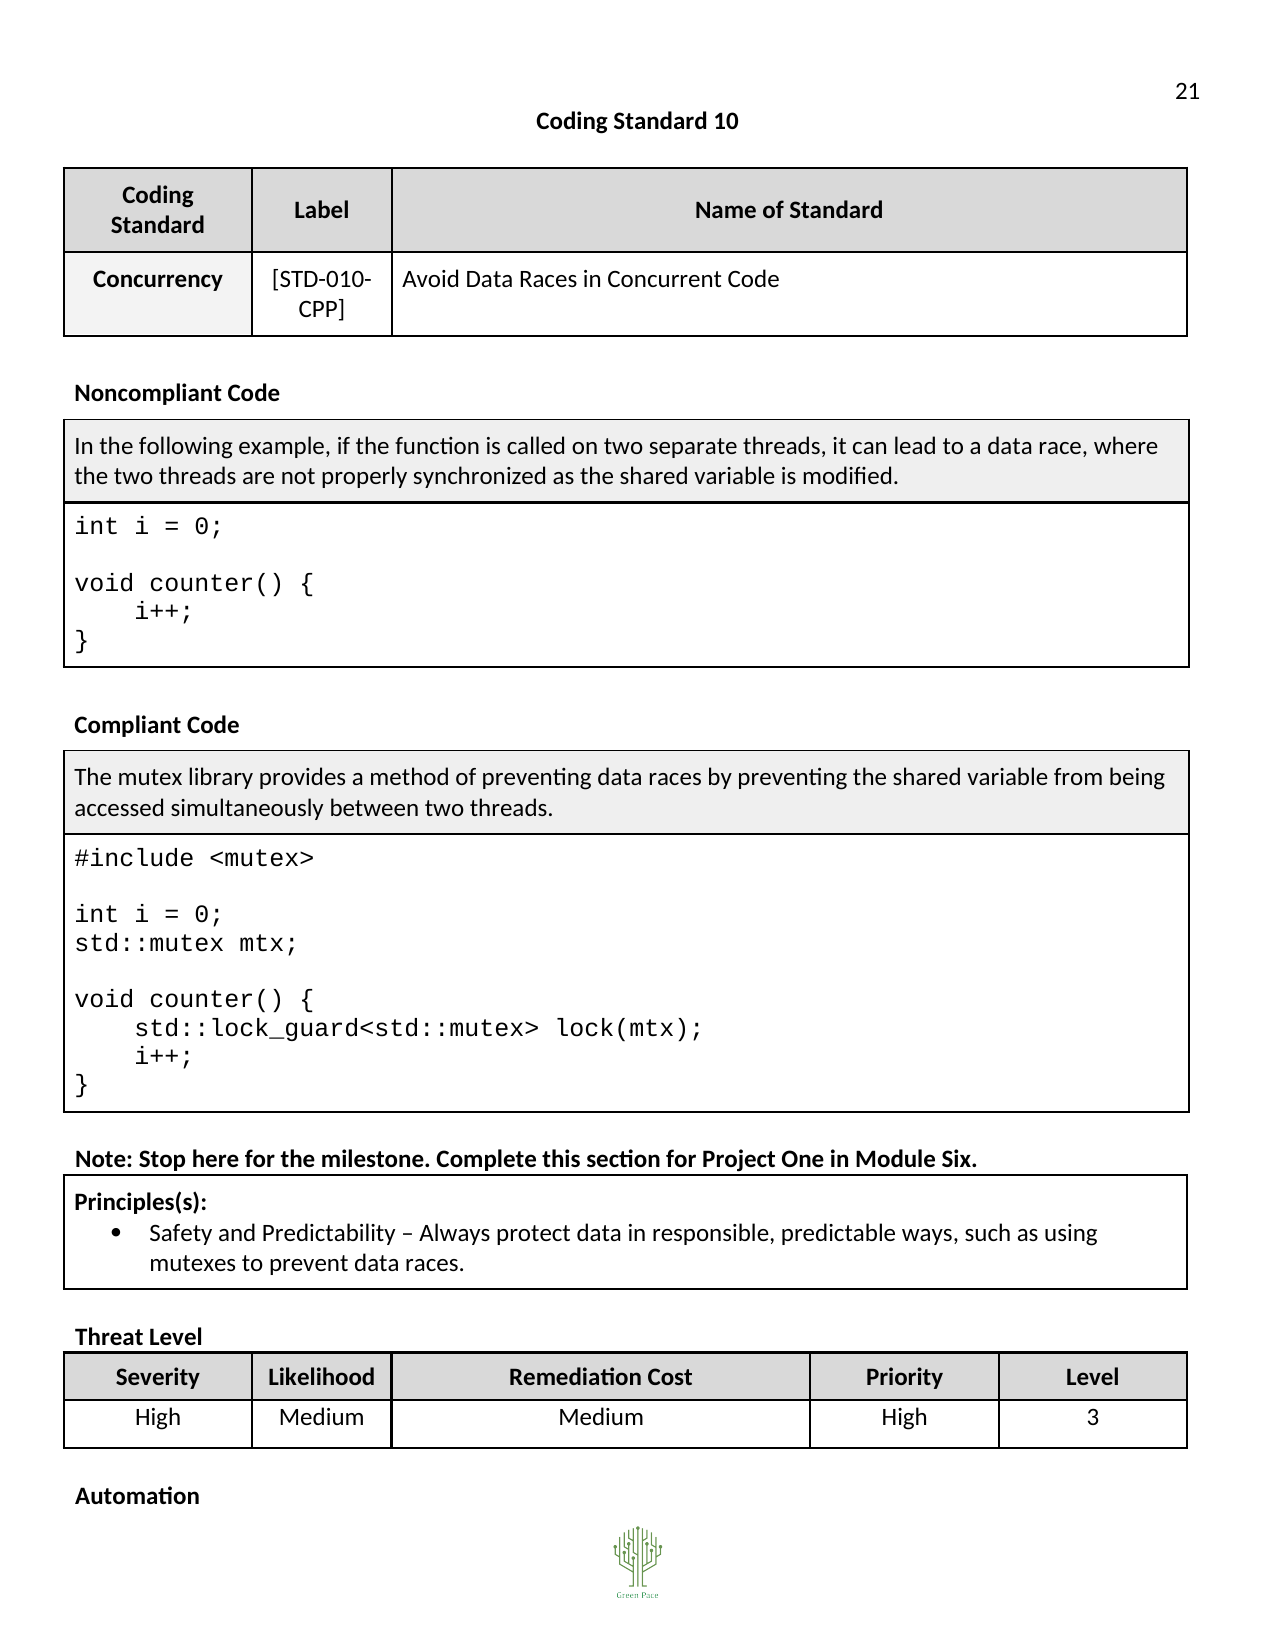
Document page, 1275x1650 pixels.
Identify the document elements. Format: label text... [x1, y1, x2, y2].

table_cell High [811, 1401, 998, 1447]
table_header Principles(s): Safety and Predictability – Always protect data in responsible, predictable ways, such as using mutexes to prevent data races. [65, 1176, 1186, 1288]
table_header Priority [811, 1354, 998, 1399]
table_cell In the following example, if the function is called on two separate threads, it can lead to a data race, where the two threads are not properly synchronized as the shared variable is modified. [65, 420, 1188, 501]
table_header Remediation Cost [393, 1354, 809, 1399]
table_cell Concurrency [65, 253, 251, 334]
table_cell The mutex library provides a method of preventing data races by preventing the shared variable from being accessed simultaneously between two threads. [65, 751, 1188, 833]
table_header Noncompliant Code [64, 367, 1189, 418]
table_cell [STD-010-CPP] [253, 253, 391, 334]
table_header Severity [65, 1354, 251, 1399]
table_cell #include <mutex> int i = 0; std::mutex mtx; void counter() { std::lock_guard<std::mutex> lock(mtx); i++; } [65, 835, 1188, 1111]
text Threat Level [75, 1321, 1200, 1351]
table_cell Medium [253, 1401, 390, 1447]
table_cell int i = 0; void counter() { i++; } [65, 504, 1188, 666]
table_cell High [65, 1401, 251, 1447]
table_header Label [253, 169, 391, 251]
table_cell 3 [1000, 1401, 1186, 1447]
table_header Likelihood [253, 1354, 390, 1399]
text Automation [75, 1480, 1200, 1510]
picture [605, 1521, 670, 1606]
text Note: Stop here for the milestone. Complete this section for Project One in Module Six. [75, 1143, 1200, 1174]
table_header Compliant Code [64, 699, 1189, 750]
table_header Level [1000, 1354, 1186, 1399]
subtitle Coding Standard 10 [75, 106, 1200, 136]
table_cell Avoid Data Races in Concurrent Code [393, 253, 1186, 334]
table_header Coding Standard [65, 169, 251, 251]
table_cell Medium [393, 1401, 809, 1447]
table_header Name of Standard [393, 169, 1186, 251]
